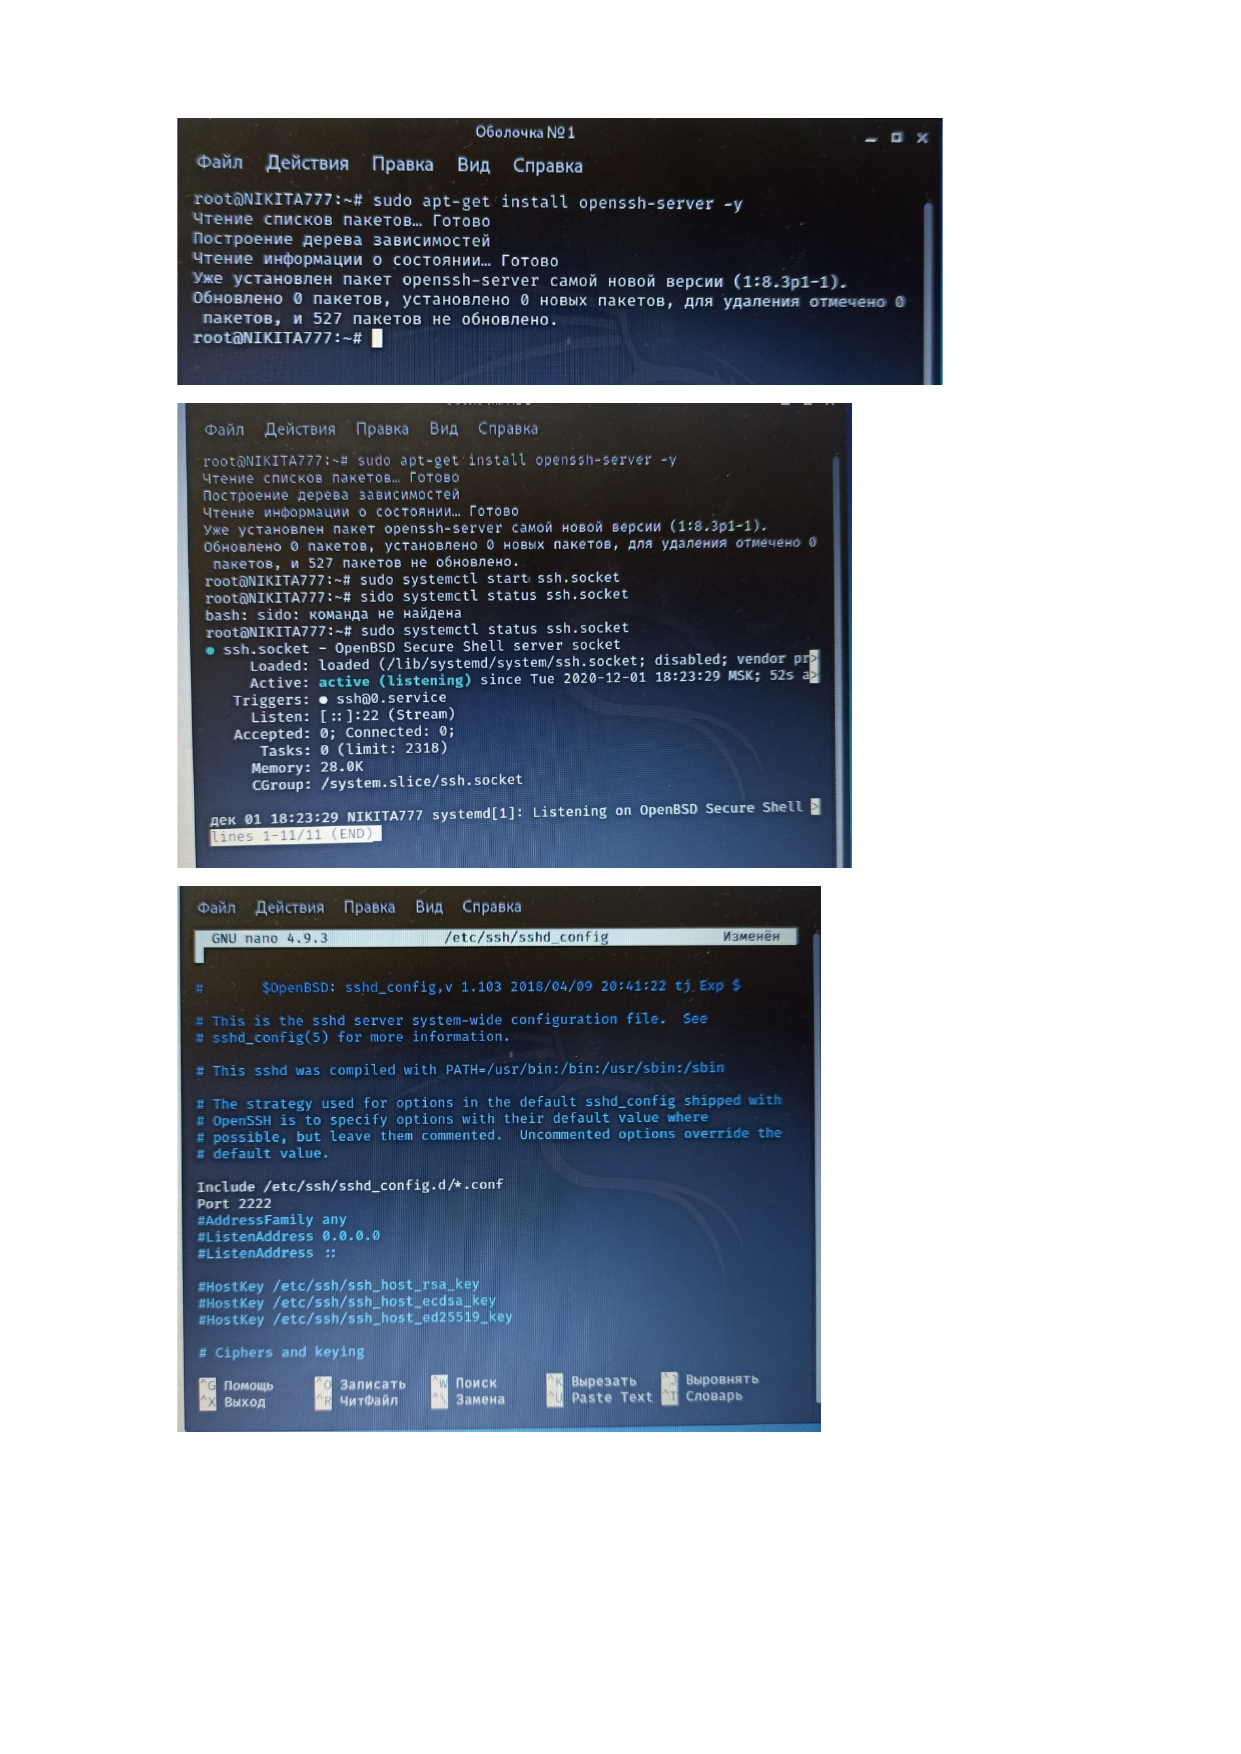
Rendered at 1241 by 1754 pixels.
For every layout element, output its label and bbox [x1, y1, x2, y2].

picture [177, 118, 943, 385]
picture [177, 886, 821, 1432]
picture [177, 403, 852, 868]
